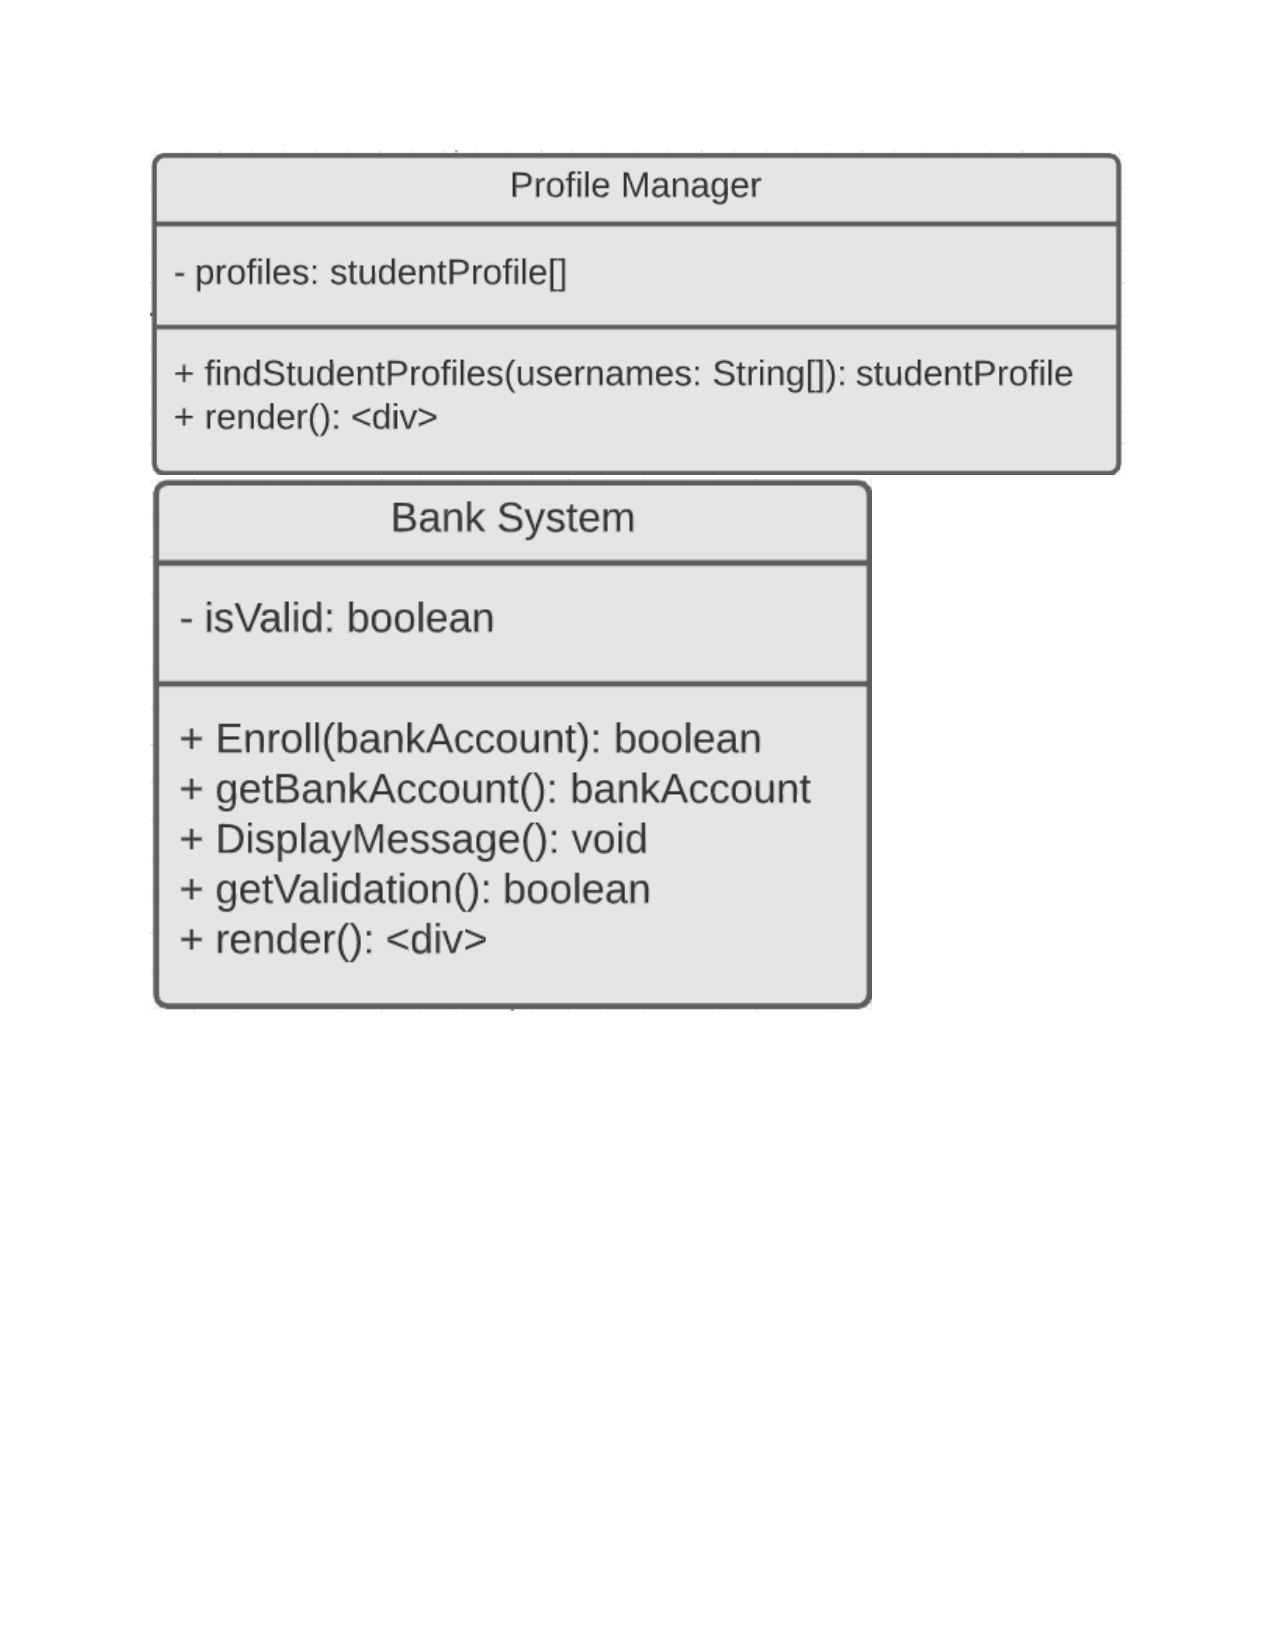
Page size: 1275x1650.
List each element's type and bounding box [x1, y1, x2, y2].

picture [150, 150, 1125, 475]
picture [150, 478, 872, 1011]
